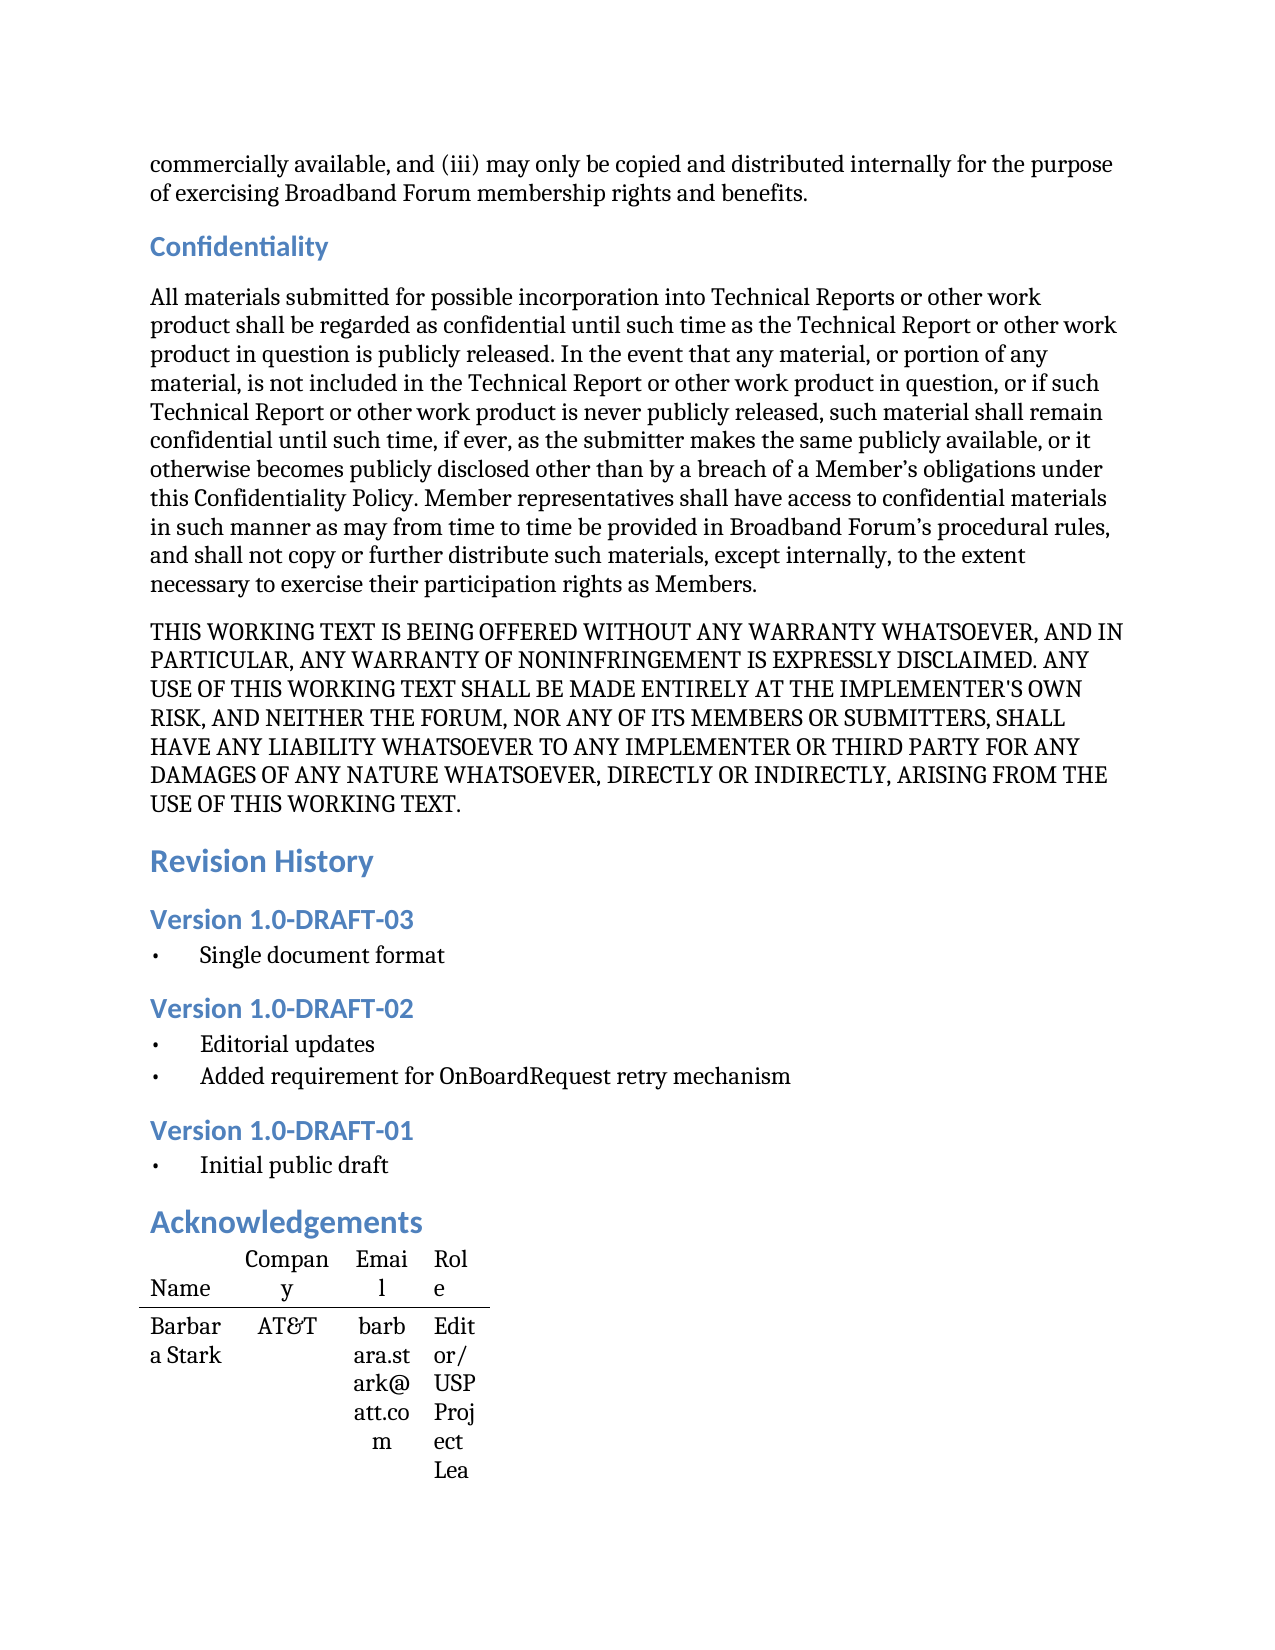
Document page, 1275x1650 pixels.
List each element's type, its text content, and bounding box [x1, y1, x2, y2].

text THIS WORKING TEXT IS BEING OFFERED WITHOUT ANY WARRANTY WHATSOEVER, AND IN PARTICULAR, ANY WARRANTY OF NONINFRINGEMENT IS EXPRESSLY DISCLAIMED. ANY USE OF THIS WORKING TEXT SHALL BE MADE ENTIRELY AT THE IMPLEMENTER'S OWN RISK, AND NEITHER THE FORUM, NOR ANY OF ITS MEMBERS OR SUBMITTERS, SHALL HAVE ANY LIABILITY WHATSOEVER TO ANY IMPLEMENTER OR THIRD PARTY FOR ANY DAMAGES OF ANY NATURE WHATSOEVER, DIRECTLY OR INDIRECTLY, ARISING FROM THE USE OF THIS WORKING TEXT. [150, 618, 1125, 819]
list Added requirement for OnBoardRequest retry mechanism [150, 1062, 1125, 1091]
list Editorial updates [150, 1030, 1125, 1058]
table_cell Barbara Stark [139, 1308, 233, 1484]
subtitle Version 1.0-DRAFT-02 [150, 990, 1125, 1026]
table_cell AT&T [233, 1308, 341, 1484]
table_header Email [341, 1241, 422, 1306]
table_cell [422, 1308, 490, 1484]
subtitle Version 1.0-DRAFT-03 [150, 901, 1125, 937]
list Initial public draft [150, 1151, 1125, 1180]
table_header Company [233, 1241, 341, 1306]
table_header Name [139, 1241, 233, 1306]
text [150, 150, 1125, 207]
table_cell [341, 1308, 422, 1484]
subtitle Version 1.0-DRAFT-01 [150, 1112, 1125, 1147]
subtitle Revision History [150, 840, 1125, 881]
subtitle Confidentiality [150, 228, 1125, 264]
table_header Role [422, 1241, 490, 1306]
list Single document format [150, 941, 1125, 969]
text All materials submitted for possible incorporation into Technical Reports or other work product shall be regarded as confidential until such time as the Technical Report or other work product in question is publicly released. In the event that any material, or portion of any material, is not included in the Technical Report or other work product in question, or if such Technical Report or other work product is never publicly released, such material shall remain confidential until such time, if ever, as the submitter makes the same publicly available, or it otherwise becomes publicly disclosed other than by a breach of a Member’s obligations under this Confidentiality Policy. Member representatives shall have access to confidential materials in such manner as may from time to time be provided in Broadband Forum’s procedural rules, and shall not copy or further distribute such materials, except internally, to the extent necessary to exercise their participation rights as Members. [150, 283, 1125, 599]
subtitle Acknowledgements [150, 1201, 1125, 1241]
